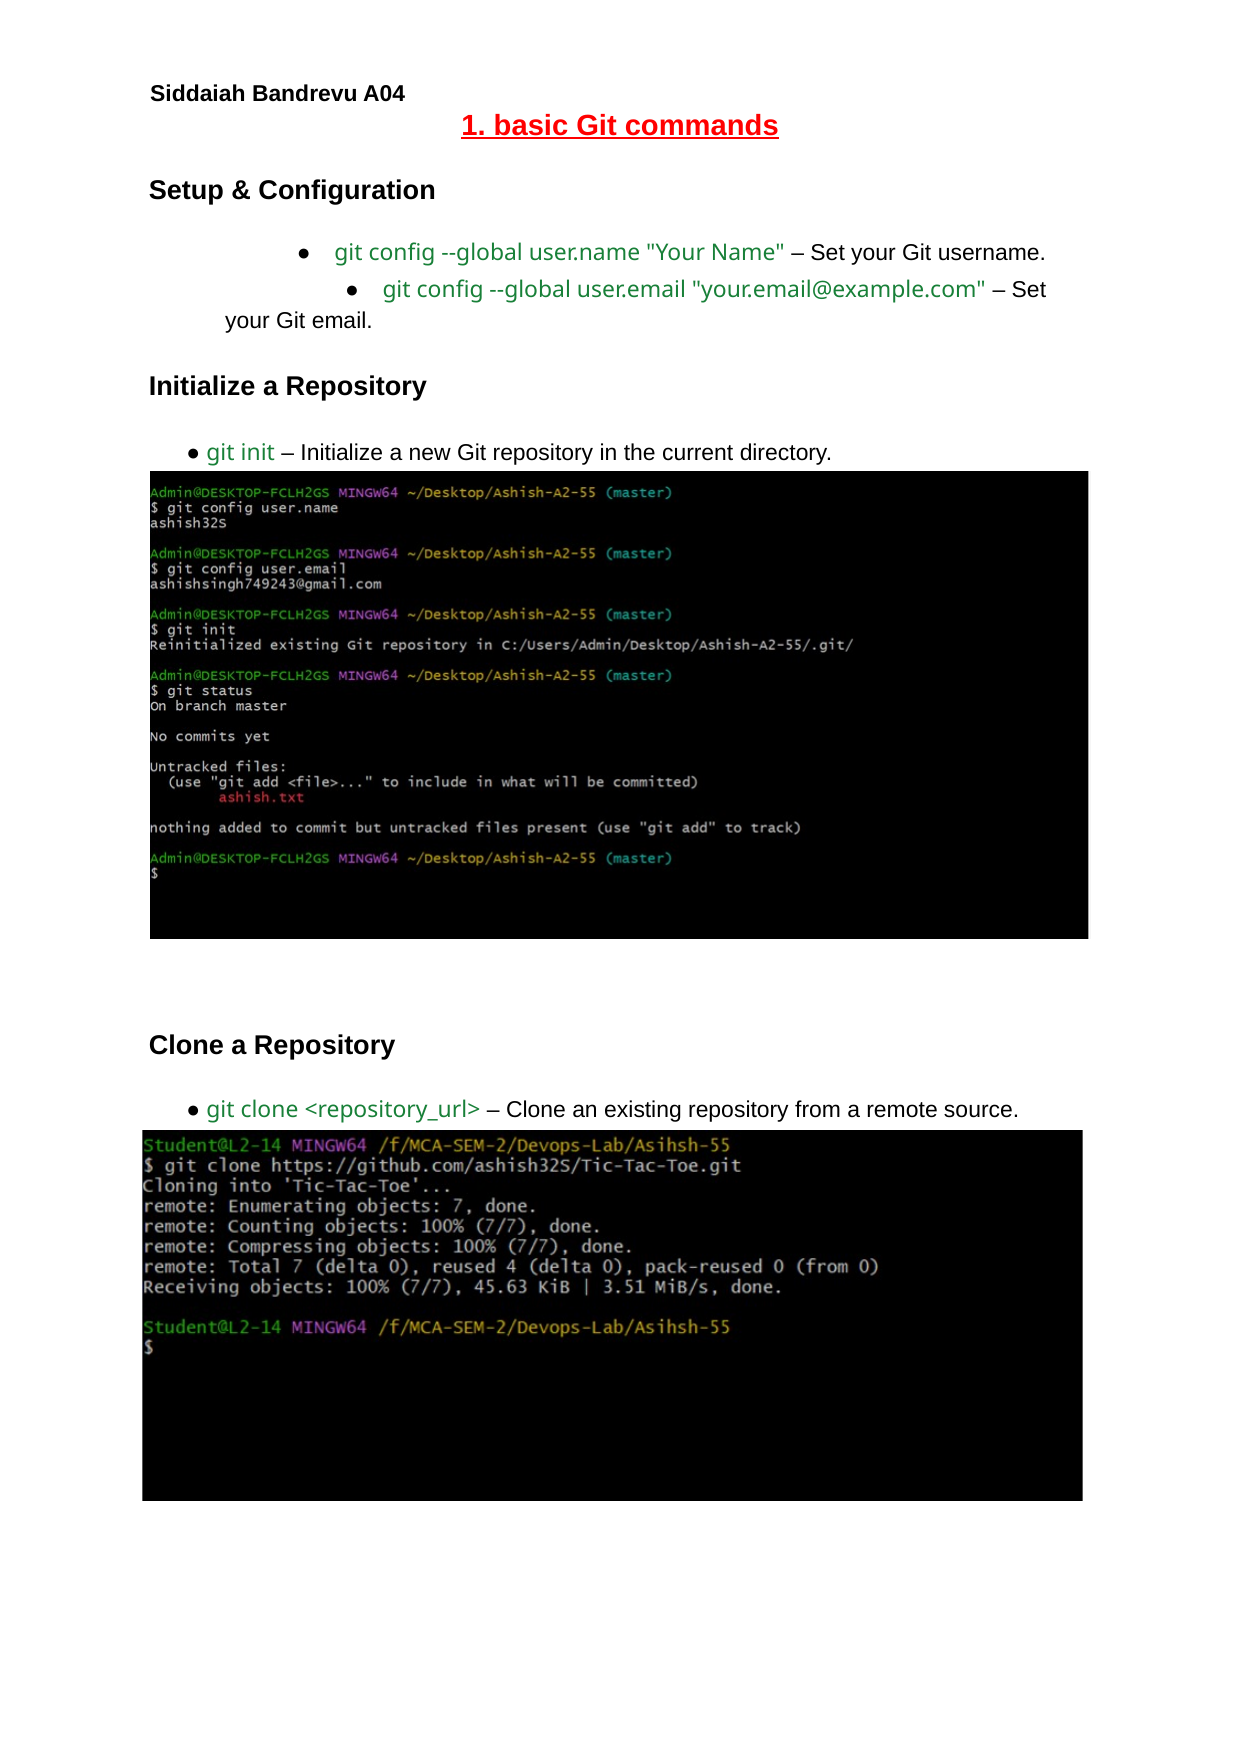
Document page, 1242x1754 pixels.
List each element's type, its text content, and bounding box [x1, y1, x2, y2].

picture [150, 471, 1091, 939]
picture [142, 1130, 1083, 1501]
subtitle Setup & Configuration [148, 174, 1186, 205]
list git config --global user.email "your.email@example.com" – Set [150, 273, 1046, 304]
text ● git init – Initialize a new Git repository in the current directory. [186, 436, 1121, 467]
subtitle Clone a Repository [148, 1029, 1186, 1060]
text ● git clone <repository_url> – Clone an existing repository from a remote source. [186, 1092, 1121, 1124]
text 1. basic Git commands [150, 108, 1090, 142]
list git config --global user.name "Your Name" – Set your Git username. [150, 236, 1046, 267]
subtitle Initialize a Repository [148, 370, 1186, 401]
text your Git email. [225, 307, 1121, 333]
